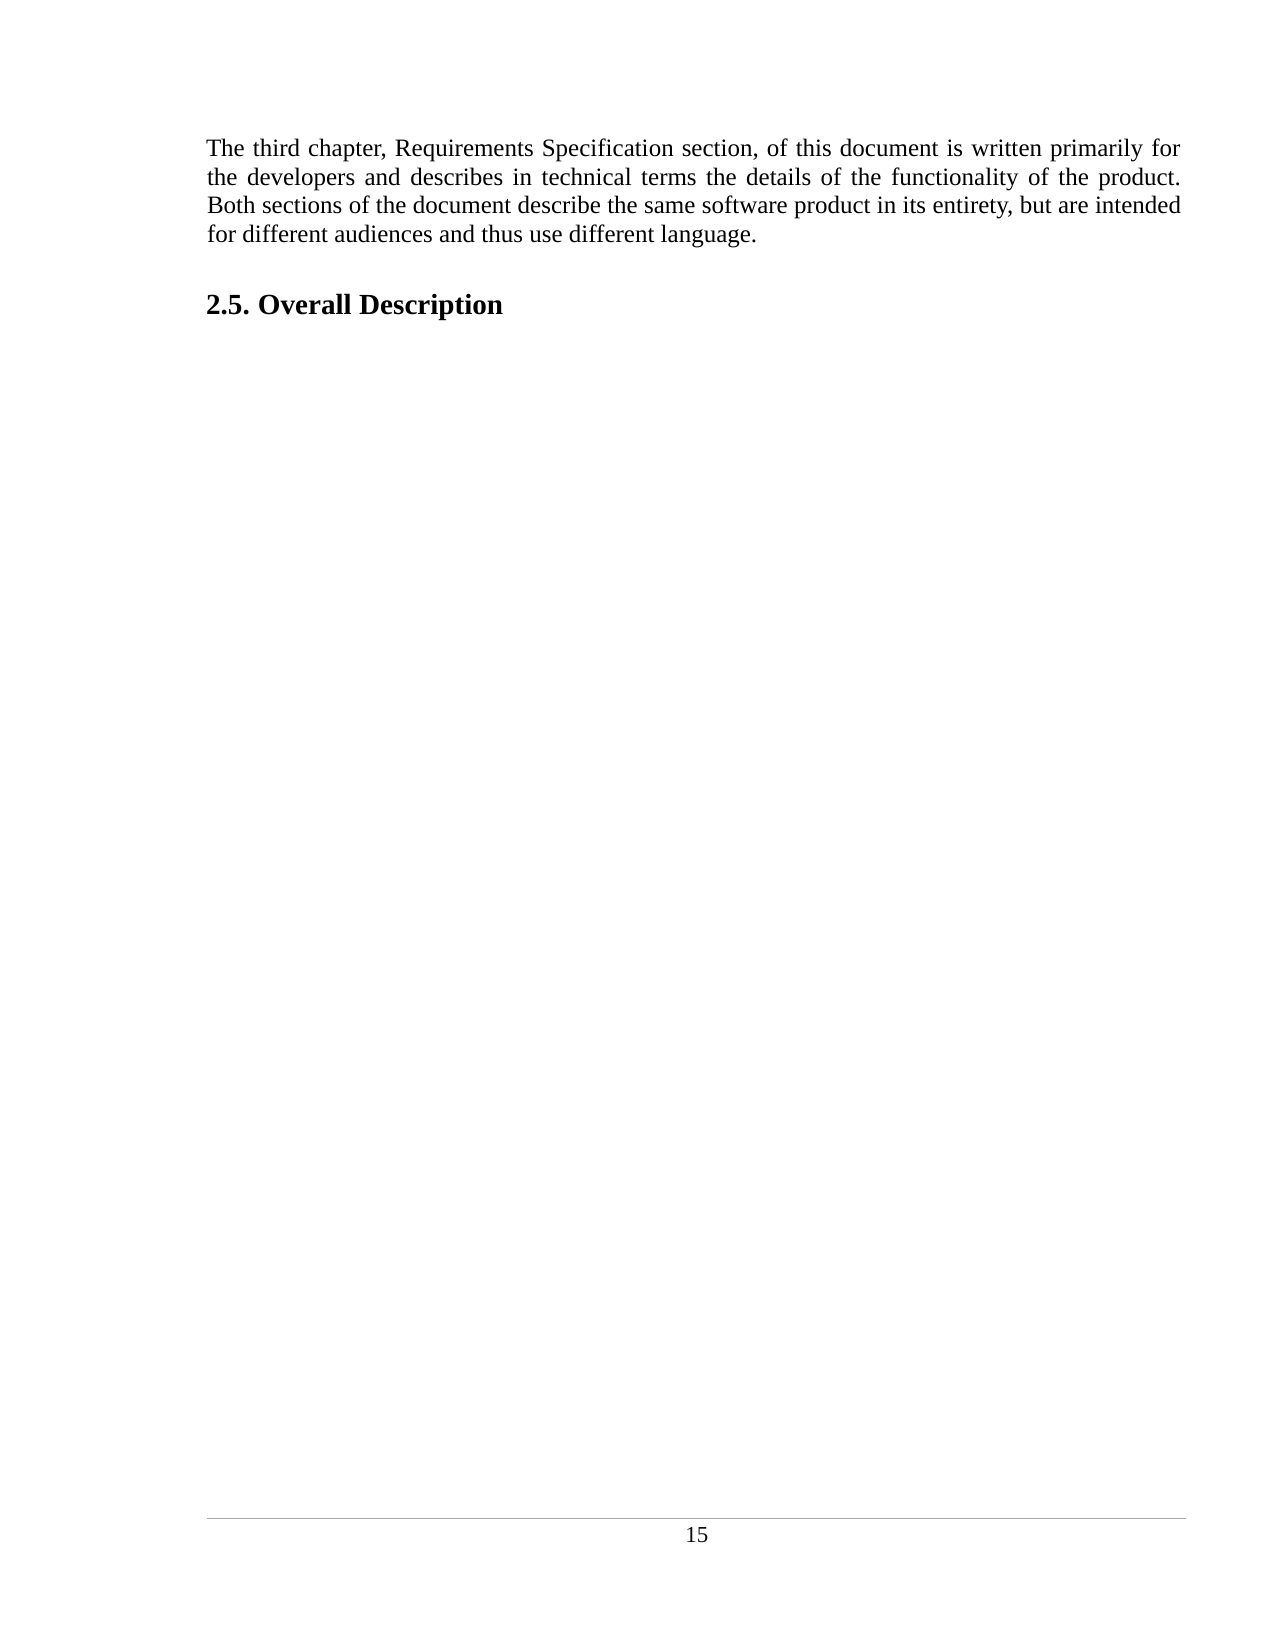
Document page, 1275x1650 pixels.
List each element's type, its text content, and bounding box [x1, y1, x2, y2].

subtitle 2.5. Overall Description [206, 287, 1181, 320]
text The third chapter, Requirements Specification section, of this document is written primarily for the developers and describes in technical terms the details of the functionality of the product. Both sections of the document describe the same software product in its entirety, but are intended for different audiences and thus use different language. [206, 133, 1181, 248]
